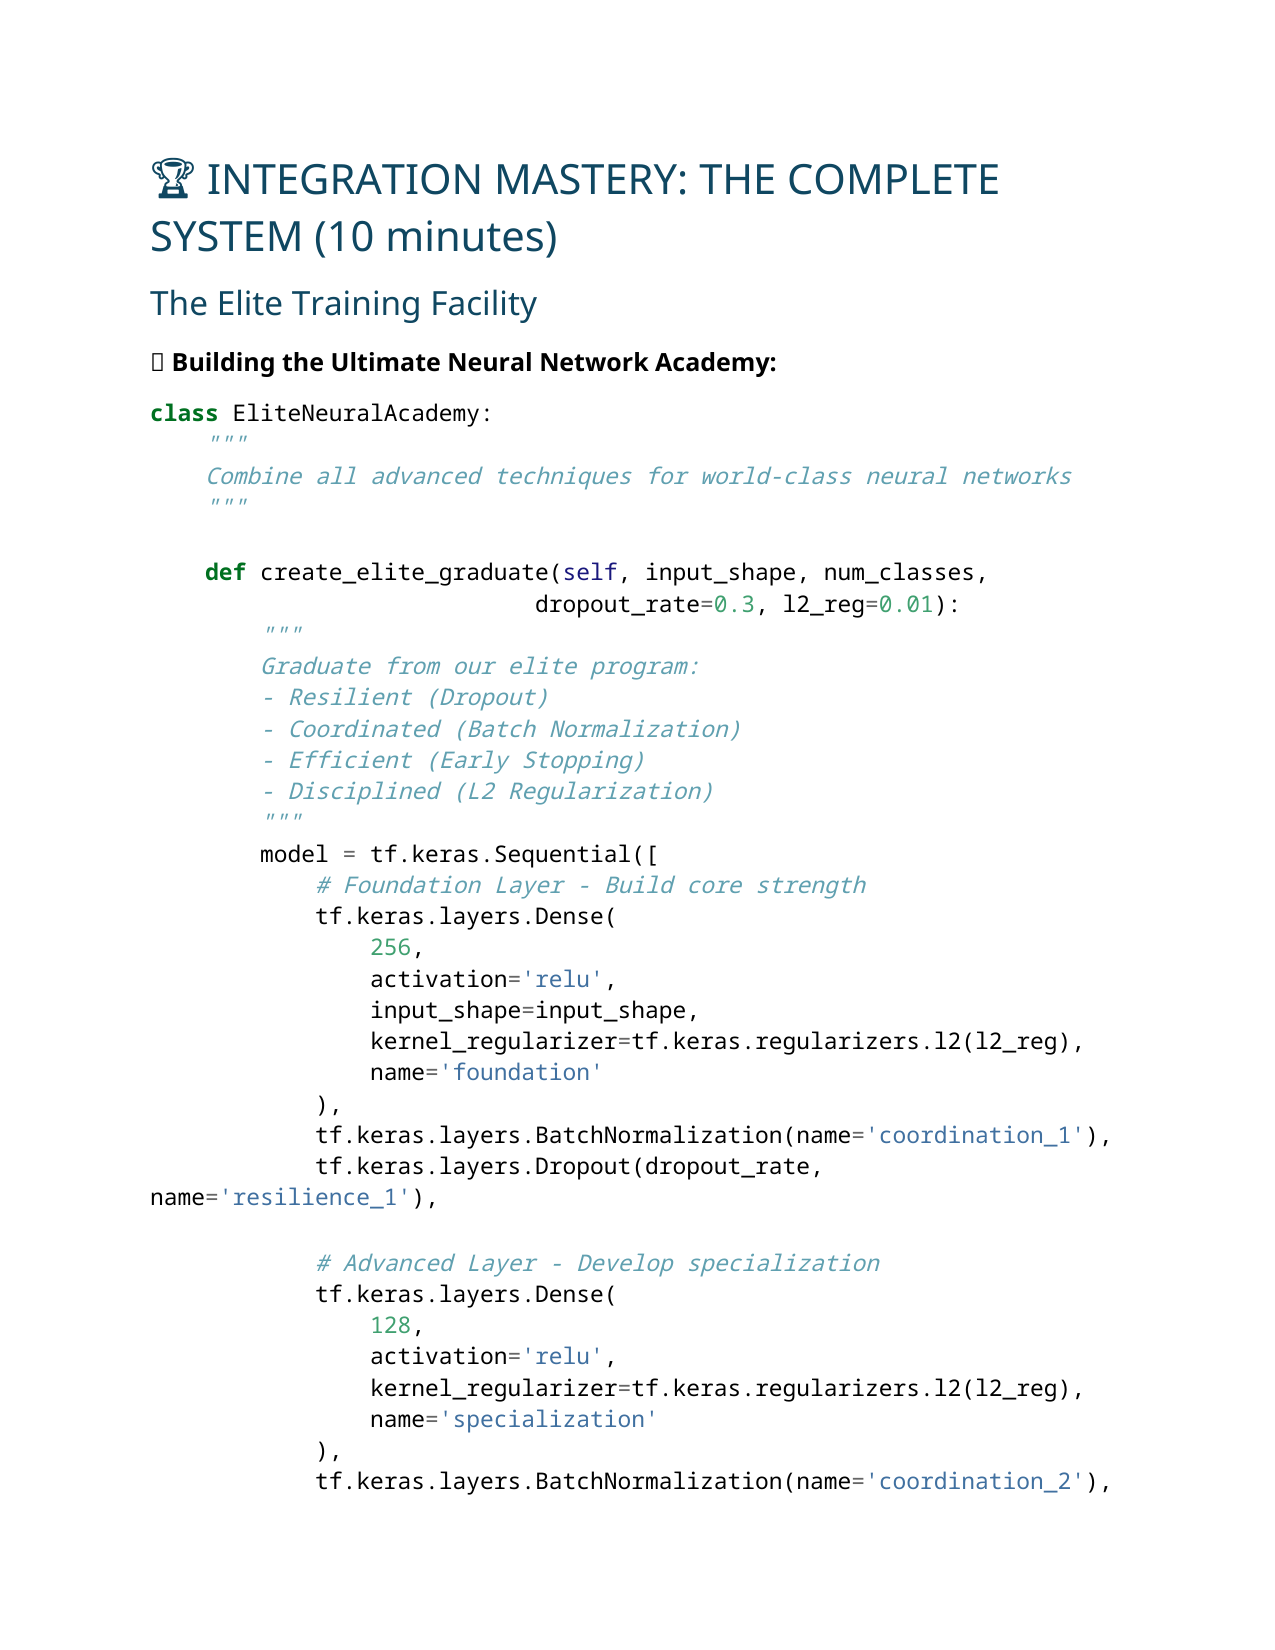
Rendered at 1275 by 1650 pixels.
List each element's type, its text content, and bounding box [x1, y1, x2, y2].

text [150, 397, 1125, 1497]
text 🏢 Building the Ultimate Neural Network Academy: [150, 344, 1125, 378]
subtitle The Elite Training Facility [150, 280, 1125, 326]
subtitle 🏆 INTEGRATION MASTERY: THE COMPLETE SYSTEM (10 minutes) [150, 150, 1125, 263]
